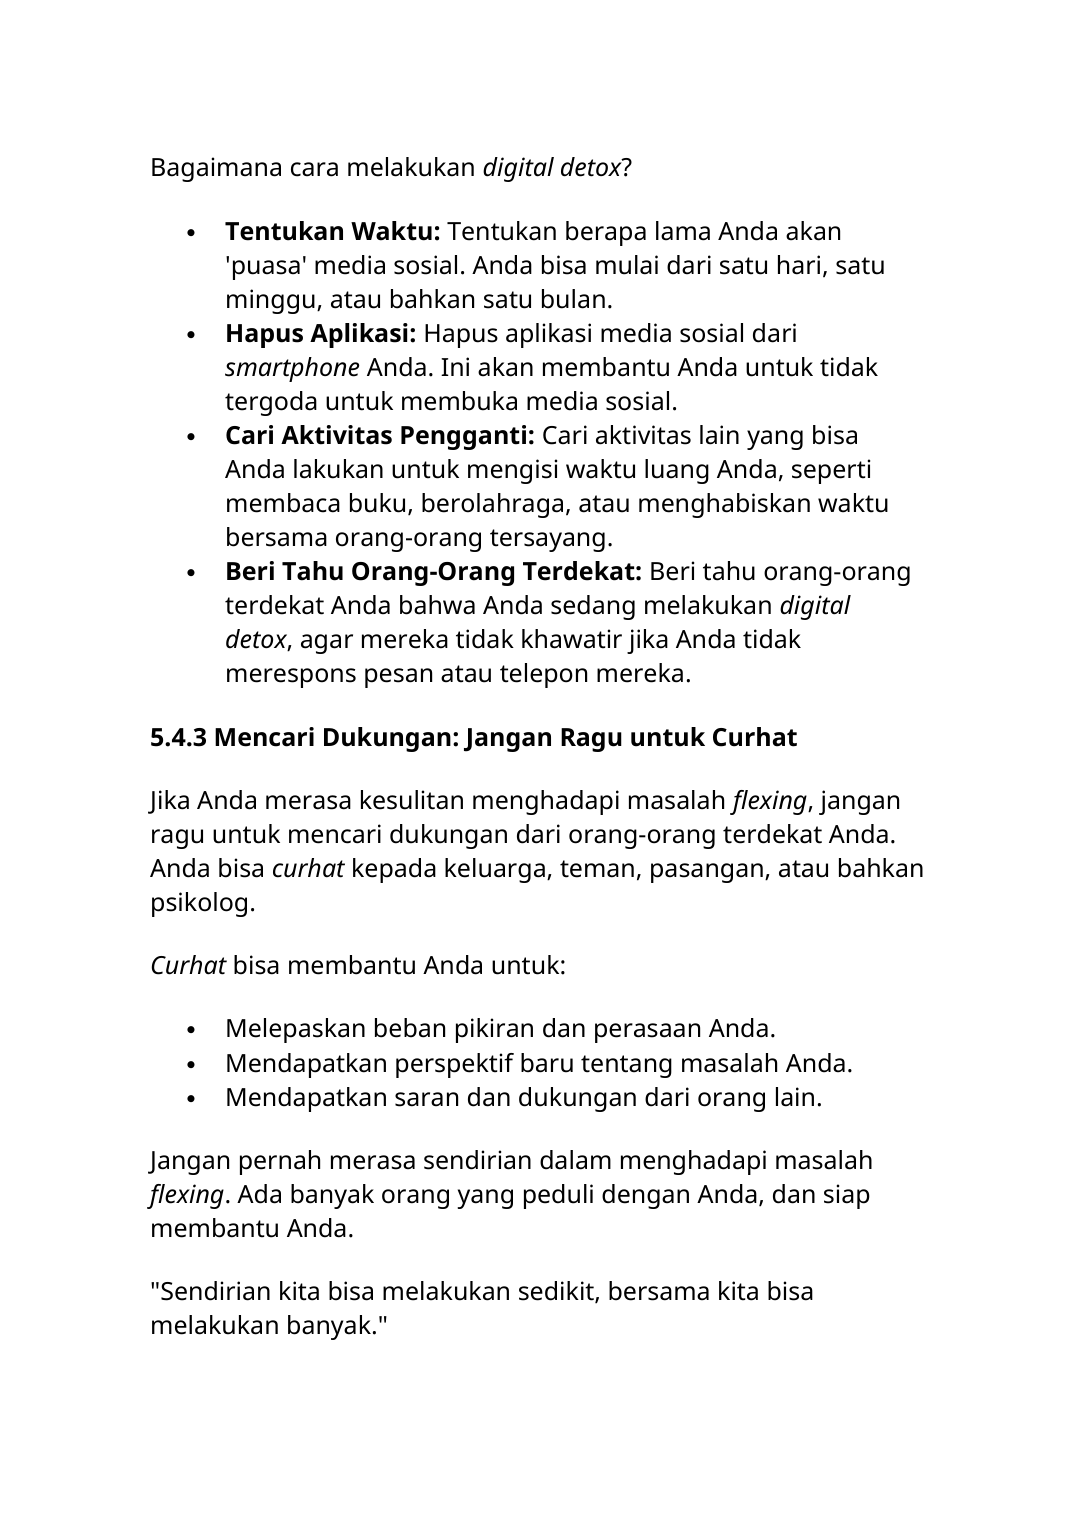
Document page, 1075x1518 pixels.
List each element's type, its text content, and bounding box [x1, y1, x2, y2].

text 5.4.3 Mencari Dukungan: Jangan Ragu untuk Curhat [150, 719, 925, 753]
list Hapus Aplikasi: Hapus aplikasi media sosial dari smartphone Anda. Ini akan membantu Anda untuk tidak tergoda untuk membuka media sosial. [187, 315, 925, 418]
list Melepaskan beban pikiran dan perasaan Anda. [187, 1011, 925, 1045]
list Mendapatkan saran dan dukungan dari orang lain. [187, 1079, 925, 1113]
text Curhat bisa membantu Anda untuk: [150, 948, 925, 982]
list Beri Tahu Orang-Orang Terdekat: Beri tahu orang-orang terdekat Anda bahwa Anda sedang melakukan digital detox, agar mereka tidak khawatir jika Anda tidak merespons pesan atau telepon mereka. [187, 554, 925, 690]
list Cari Aktivitas Pengganti: Cari aktivitas lain yang bisa Anda lakukan untuk mengisi waktu luang Anda, seperti membaca buku, berolahraga, atau menghabiskan waktu bersama orang-orang tersayang. [187, 418, 925, 554]
text Jangan pernah merasa sendirian dalam menghadapi masalah flexing. Ada banyak orang yang peduli dengan Anda, dan siap membantu Anda. [150, 1142, 925, 1245]
list Tentukan Waktu: Tentukan berapa lama Anda akan 'puasa' media sosial. Anda bisa mulai dari satu hari, satu minggu, atau bahkan satu bulan. [187, 213, 925, 315]
text "Sendirian kita bisa melakukan sedikit, bersama kita bisa melakukan banyak." [150, 1274, 925, 1342]
list Mendapatkan perspektif baru tentang masalah Anda. [187, 1045, 925, 1079]
text Bagaimana cara melakukan digital detox? [150, 150, 925, 184]
text Jika Anda merasa kesulitan menghadapi masalah flexing, jangan ragu untuk mencari dukungan dari orang-orang terdekat Anda. Anda bisa curhat kepada keluarga, teman, pasangan, atau bahkan psikolog. [150, 782, 925, 919]
